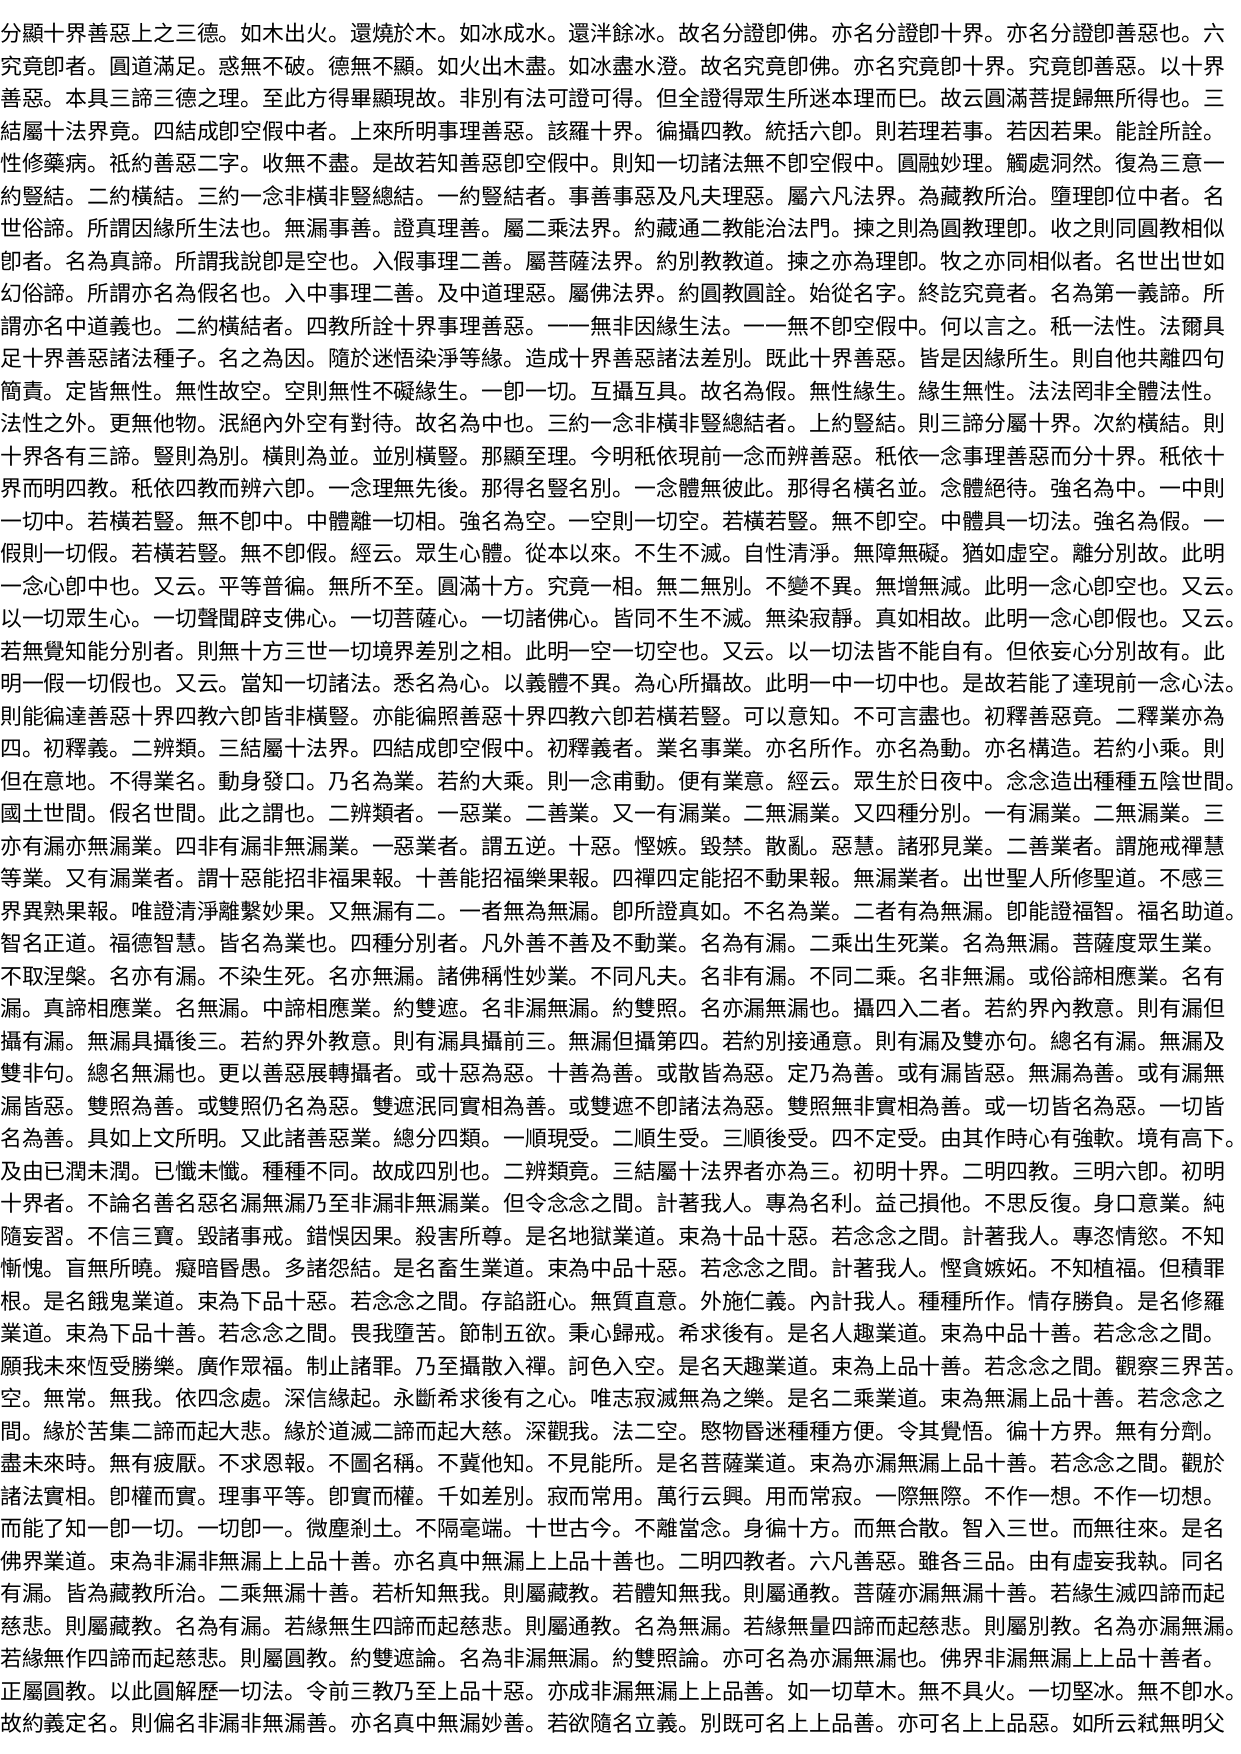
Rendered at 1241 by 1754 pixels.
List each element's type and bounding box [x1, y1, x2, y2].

text [0, 16, 1240, 1738]
